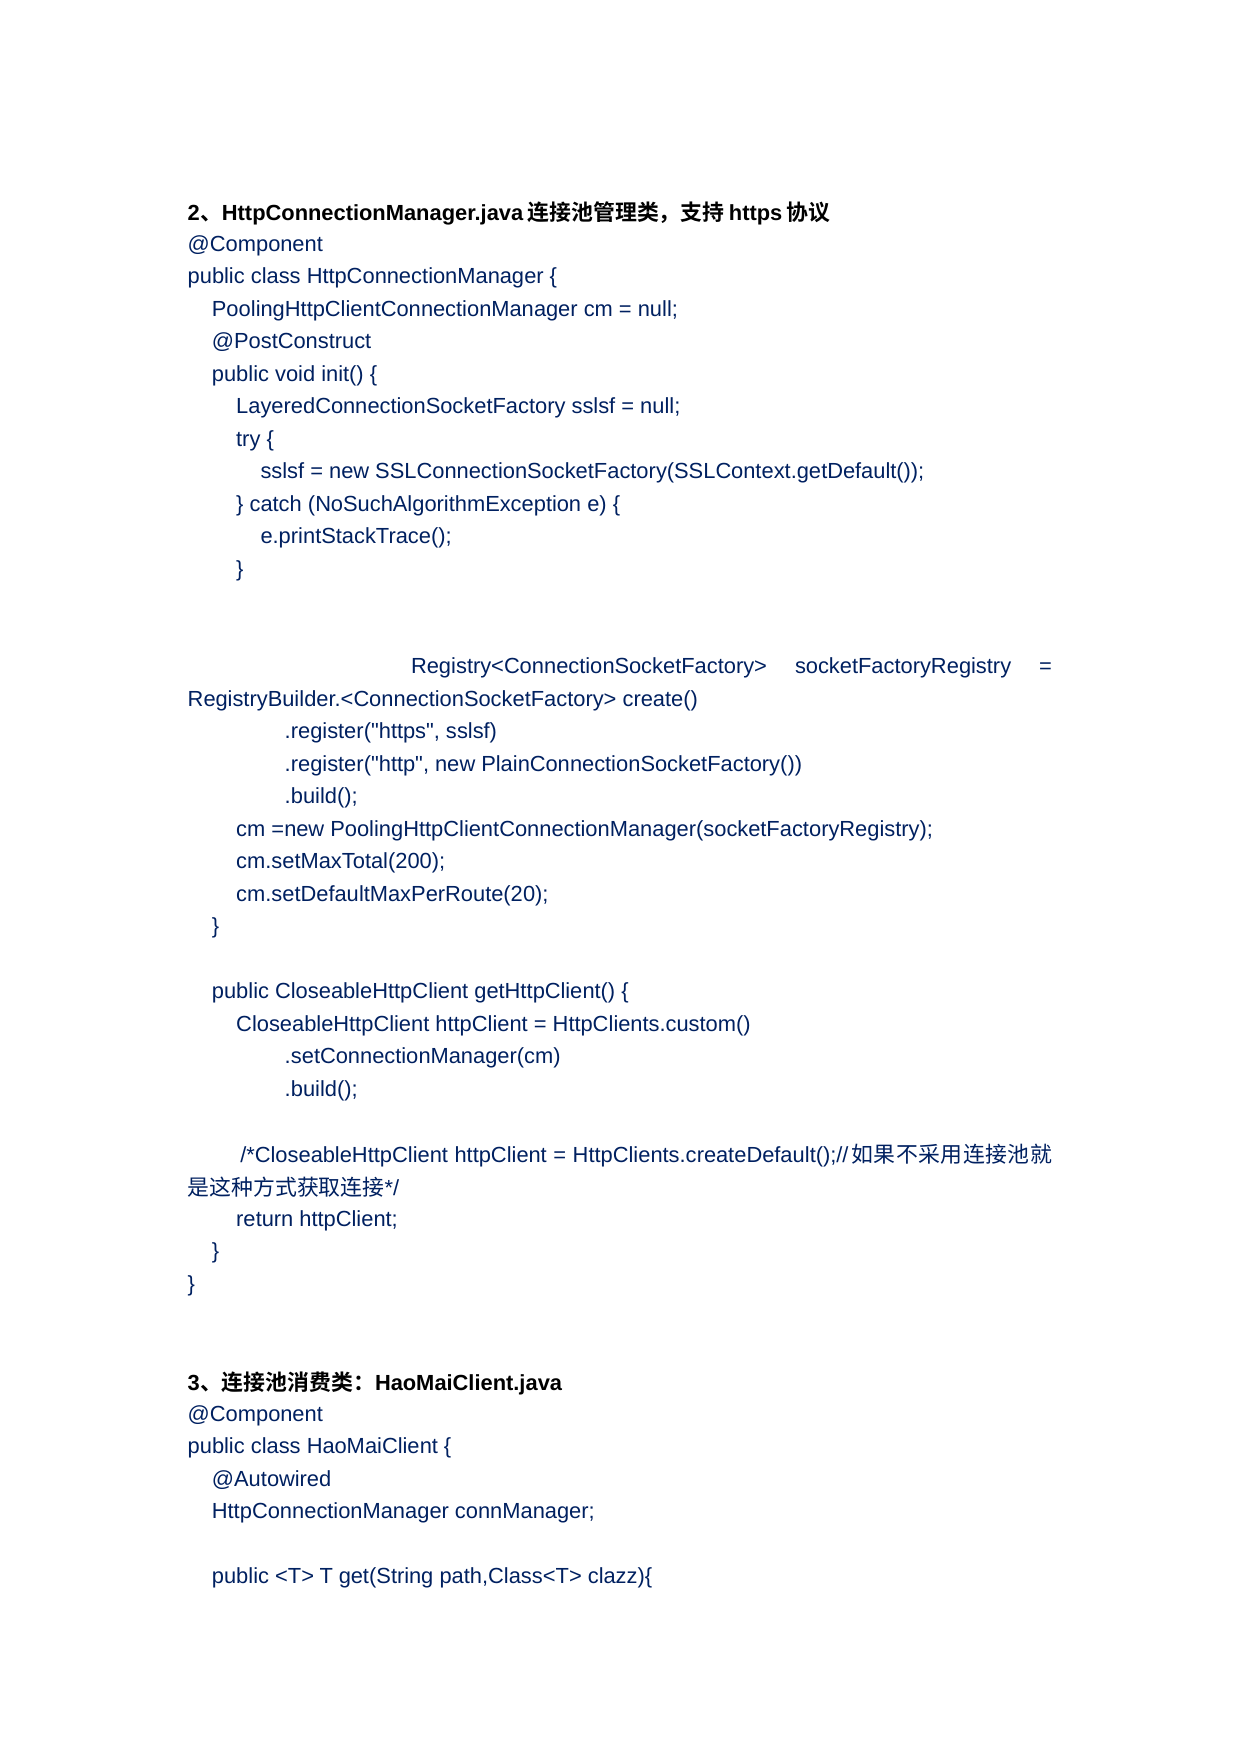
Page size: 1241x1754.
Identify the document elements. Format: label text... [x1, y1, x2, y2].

text PoolingHttpClientConnectionManager cm = null; [187, 292, 1053, 324]
text sslsf = new SSLConnectionSocketFactory(SSLContext.getDefault()); [187, 454, 1053, 487]
text } [187, 1234, 1053, 1267]
text .register("https", sslsf) [187, 714, 1053, 747]
text } [187, 552, 1053, 584]
text @Component [187, 1397, 1053, 1429]
text cm =new PoolingHttpClientConnectionManager(socketFactoryRegistry); [187, 812, 1053, 844]
text /*CloseableHttpClient httpClient = HttpClients.createDefault();//如果不采用连接池就是这种方式获取连接*/ [187, 1137, 1053, 1202]
text } catch (NoSuchAlgorithmException e) { [187, 487, 1053, 519]
text 2、HttpConnectionManager.java连接池管理类，支持https协议 [187, 194, 1053, 227]
text @PostConstruct [187, 324, 1053, 357]
text } [187, 1267, 1053, 1299]
text public CloseableHttpClient getHttpClient() { [187, 974, 1053, 1007]
text public class HaoMaiClient { [187, 1429, 1053, 1462]
text cm.setMaxTotal(200); [187, 844, 1053, 877]
text cm.setDefaultMaxPerRoute(20); [187, 877, 1053, 909]
text HttpConnectionManager connManager; [187, 1494, 1053, 1527]
text try { [187, 422, 1053, 454]
text return httpClient; [187, 1202, 1053, 1234]
text public <T> T get(String path,Class<T> clazz){ [187, 1559, 1053, 1592]
text LayeredConnectionSocketFactory sslsf = null; [187, 389, 1053, 422]
text e.printStackTrace(); [187, 519, 1053, 552]
text } [187, 909, 1053, 942]
text @Autowired [187, 1462, 1053, 1494]
text 3、连接池消费类：HaoMaiClient.java [187, 1364, 1053, 1397]
text .register("http", new PlainConnectionSocketFactory()) [187, 747, 1053, 779]
text CloseableHttpClient httpClient = HttpClients.custom() [187, 1007, 1053, 1039]
text .setConnectionManager(cm) [187, 1039, 1053, 1072]
text public class HttpConnectionManager { [187, 259, 1053, 292]
text public void init() { [187, 357, 1053, 389]
text Registry<ConnectionSocketFactory> socketFactoryRegistry = RegistryBuilder.<ConnectionSocketFactory> create() [187, 649, 1053, 714]
text @Component [187, 227, 1053, 259]
text .build(); [187, 1072, 1053, 1104]
text .build(); [187, 779, 1053, 812]
